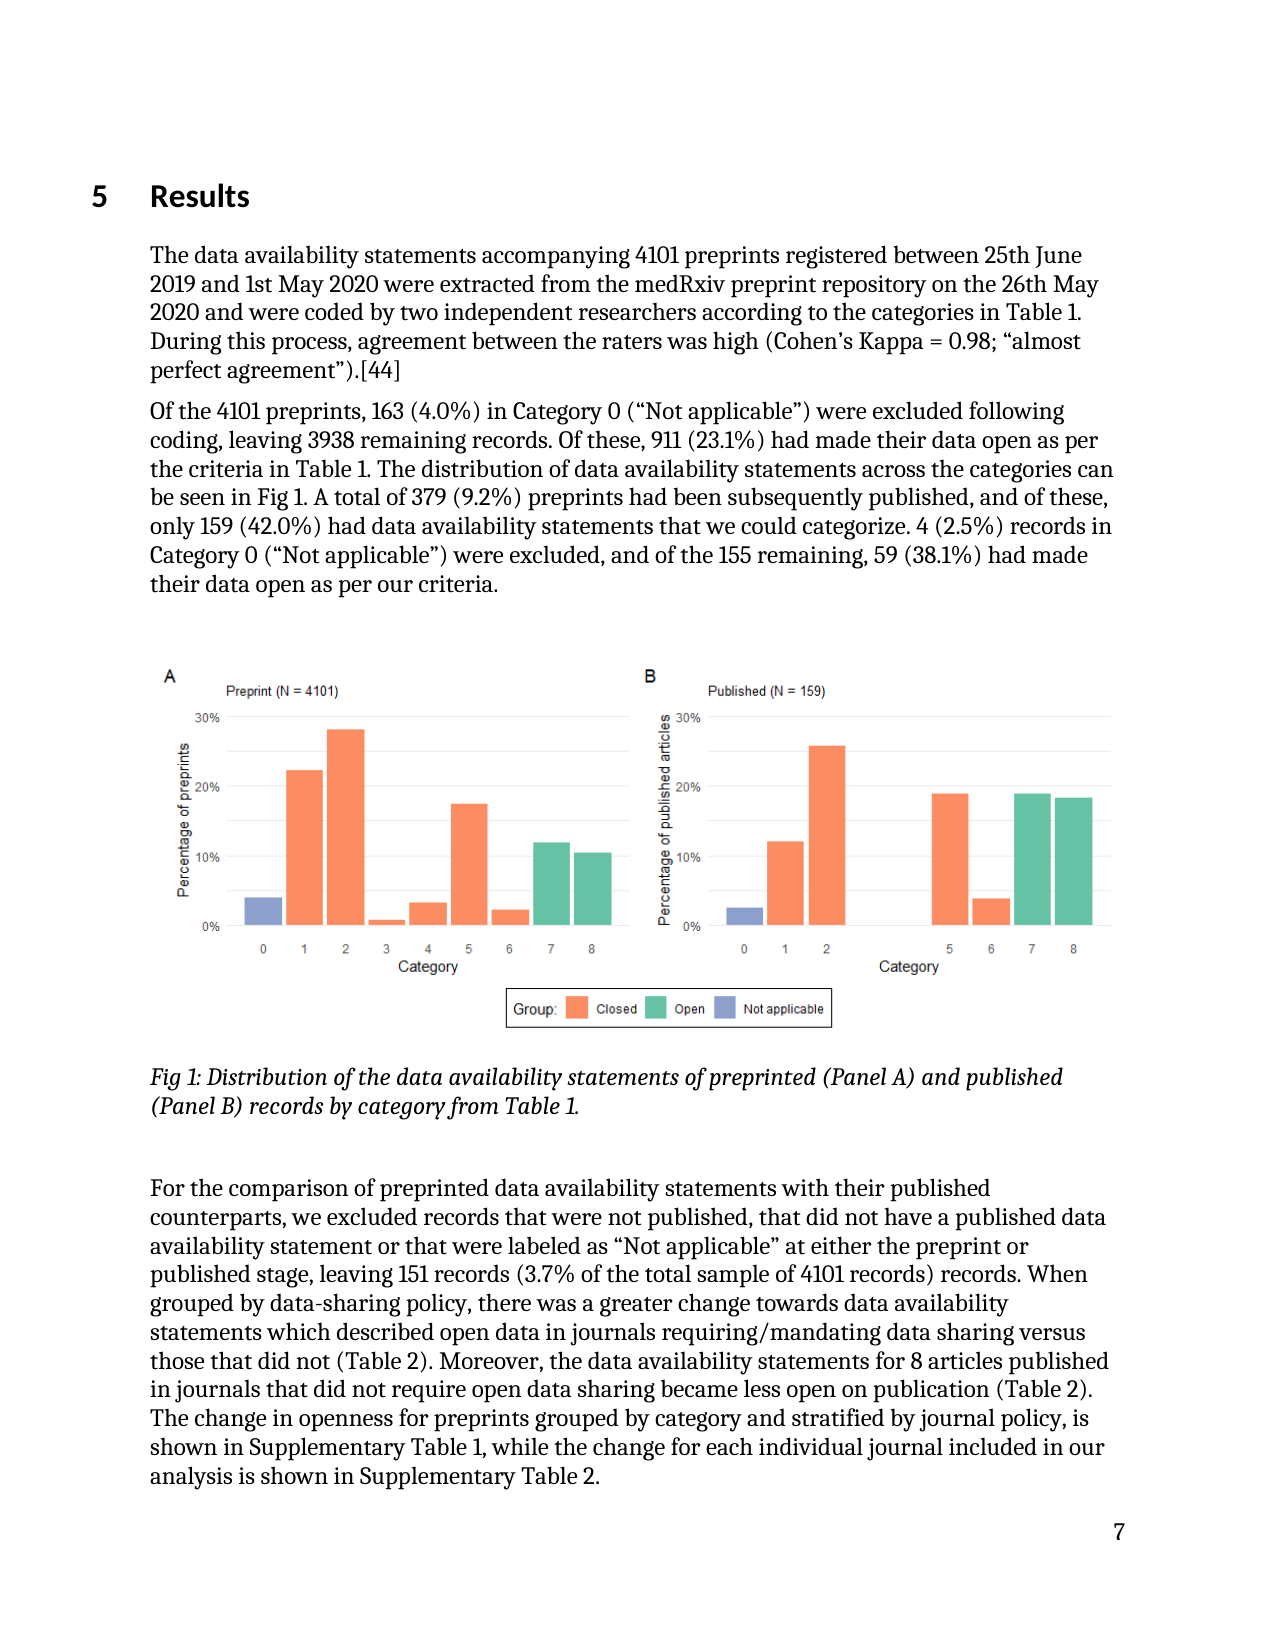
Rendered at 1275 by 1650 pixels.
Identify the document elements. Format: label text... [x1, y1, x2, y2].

text Of the 4101 preprints, 163 (4.0%) in Category 0 (“Not applicable”) were excluded following coding, leaving 3938 remaining records. Of these, 911 (23.1%) had made their data open as per the criteria in Table 1. The distribution of data availability statements across the categories can be seen in Fig 1. A total of 379 (9.2%) preprints had been subsequently published, and of these, only 159 (42.0%) had data availability statements that we could categorize. 4 (2.5%) records in Category 0 (“Not applicable”) were excluded, and of the 155 remaining, 59 (38.1%) had made their data open as per our criteria. [150, 397, 1125, 598]
subtitle Results [91, 175, 1125, 216]
text For the comparison of preprinted data availability statements with their published counterparts, we excluded records that were not published, that did not have a published data availability statement or that were labeled as “Not applicable” at either the preprint or published stage, leaving 151 records (3.7% of the total sample of 4101 records) records. When grouped by data-sharing policy, there was a greater change towards data availability statements which described open data in journals requiring/mandating data sharing versus those that did not (Table 2). Moreover, the data availability statements for 8 articles published in journals that did not require open data sharing became less open on publication (Table 2). The change in openness for preprints grouped by category and stratified by journal policy, is shown in Supplementary Table 1, while the change for each individual journal included in our analysis is shown in Supplementary Table 2. [150, 1174, 1125, 1490]
text The data availability statements accompanying 4101 preprints registered between 25th June 2019 and 1st May 2020 were extracted from the medRxiv preprint repository on the 26th May 2020 and were coded by two independent researchers according to the categories in Table 1. During this process, agreement between the raters was high (Cohen’s Kappa = 0.98; “almost perfect agreement”).[44] [150, 241, 1125, 384]
picture [150, 652, 1125, 1042]
text Fig 1: Distribution of the data availability statements of preprinted (Panel A) and published (Panel B) records by category from Table 1. [150, 1063, 1125, 1120]
